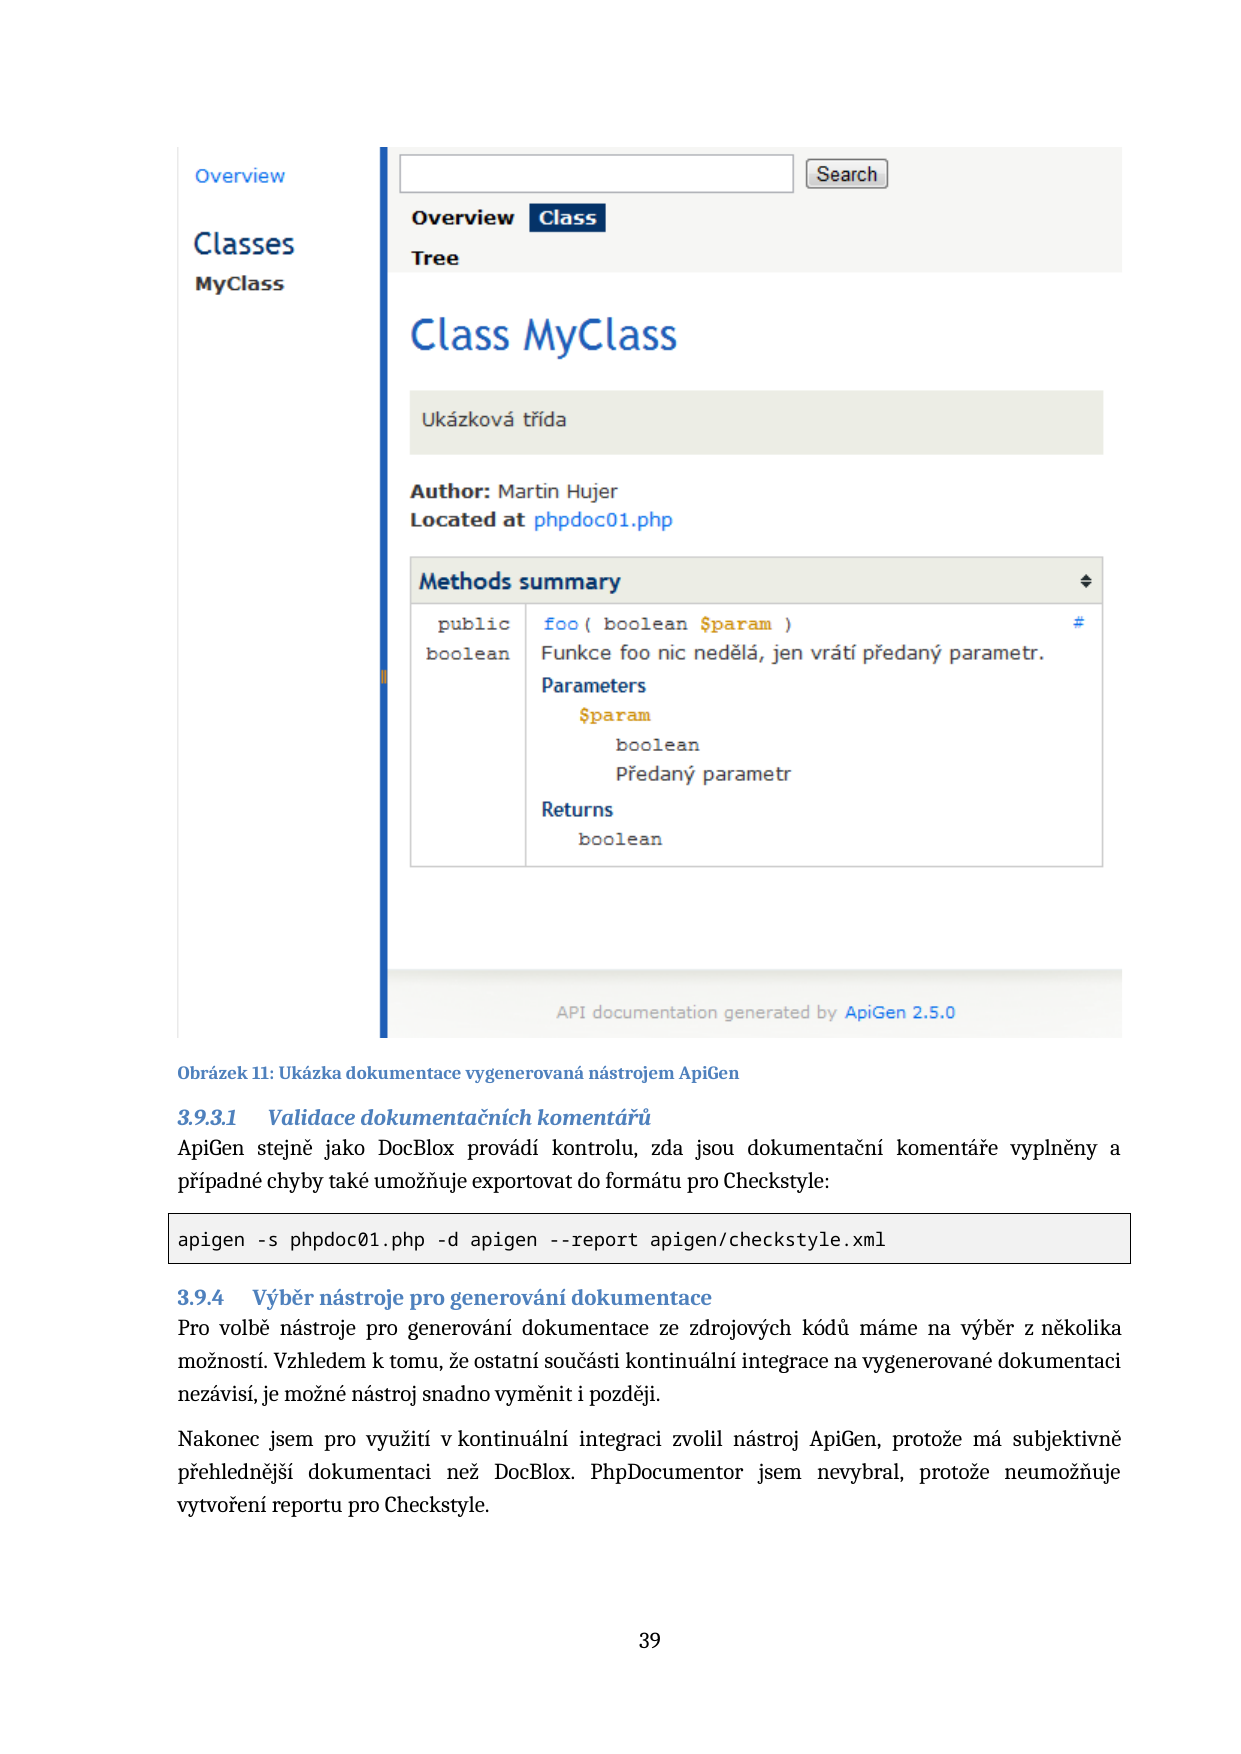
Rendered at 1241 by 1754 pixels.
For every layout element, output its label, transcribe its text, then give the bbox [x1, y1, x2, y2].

picture [177, 147, 1123, 1038]
text ApiGen stejně jako DocBlox provádí kontrolu, zda jsou dokumentační komentáře vyplněny a případné chyby také umožňuje exportovat do formátu pro Checkstyle: [177, 1135, 1122, 1194]
text Nakonec jsem pro využití v kontinuální integraci zvolil nástroj ApiGen, protože má subjektivně přehlednější dokumentaci než DocBlox. PhpDocumentor jsem nevybral, protože neumožňuje vytvoření reportu pro Checkstyle. [177, 1426, 1122, 1518]
subtitle Výběr nástroje pro generování dokumentace [177, 1284, 1122, 1311]
subtitle Validace dokumentačních komentářů [177, 1104, 1122, 1131]
text apigen -s phpdoc01.php -d apigen --report apigen/checkstyle.xml [169, 1214, 1130, 1263]
text Pro volbě nástroje pro generování dokumentace ze zdrojových kódů máme na výběr z několika možností. Vzhledem k tomu, že ostatní součásti kontinuální integrace na vygenerované dokumentaci nezávisí, je možné nástroj snadno vyměnit i později. [177, 1315, 1122, 1407]
